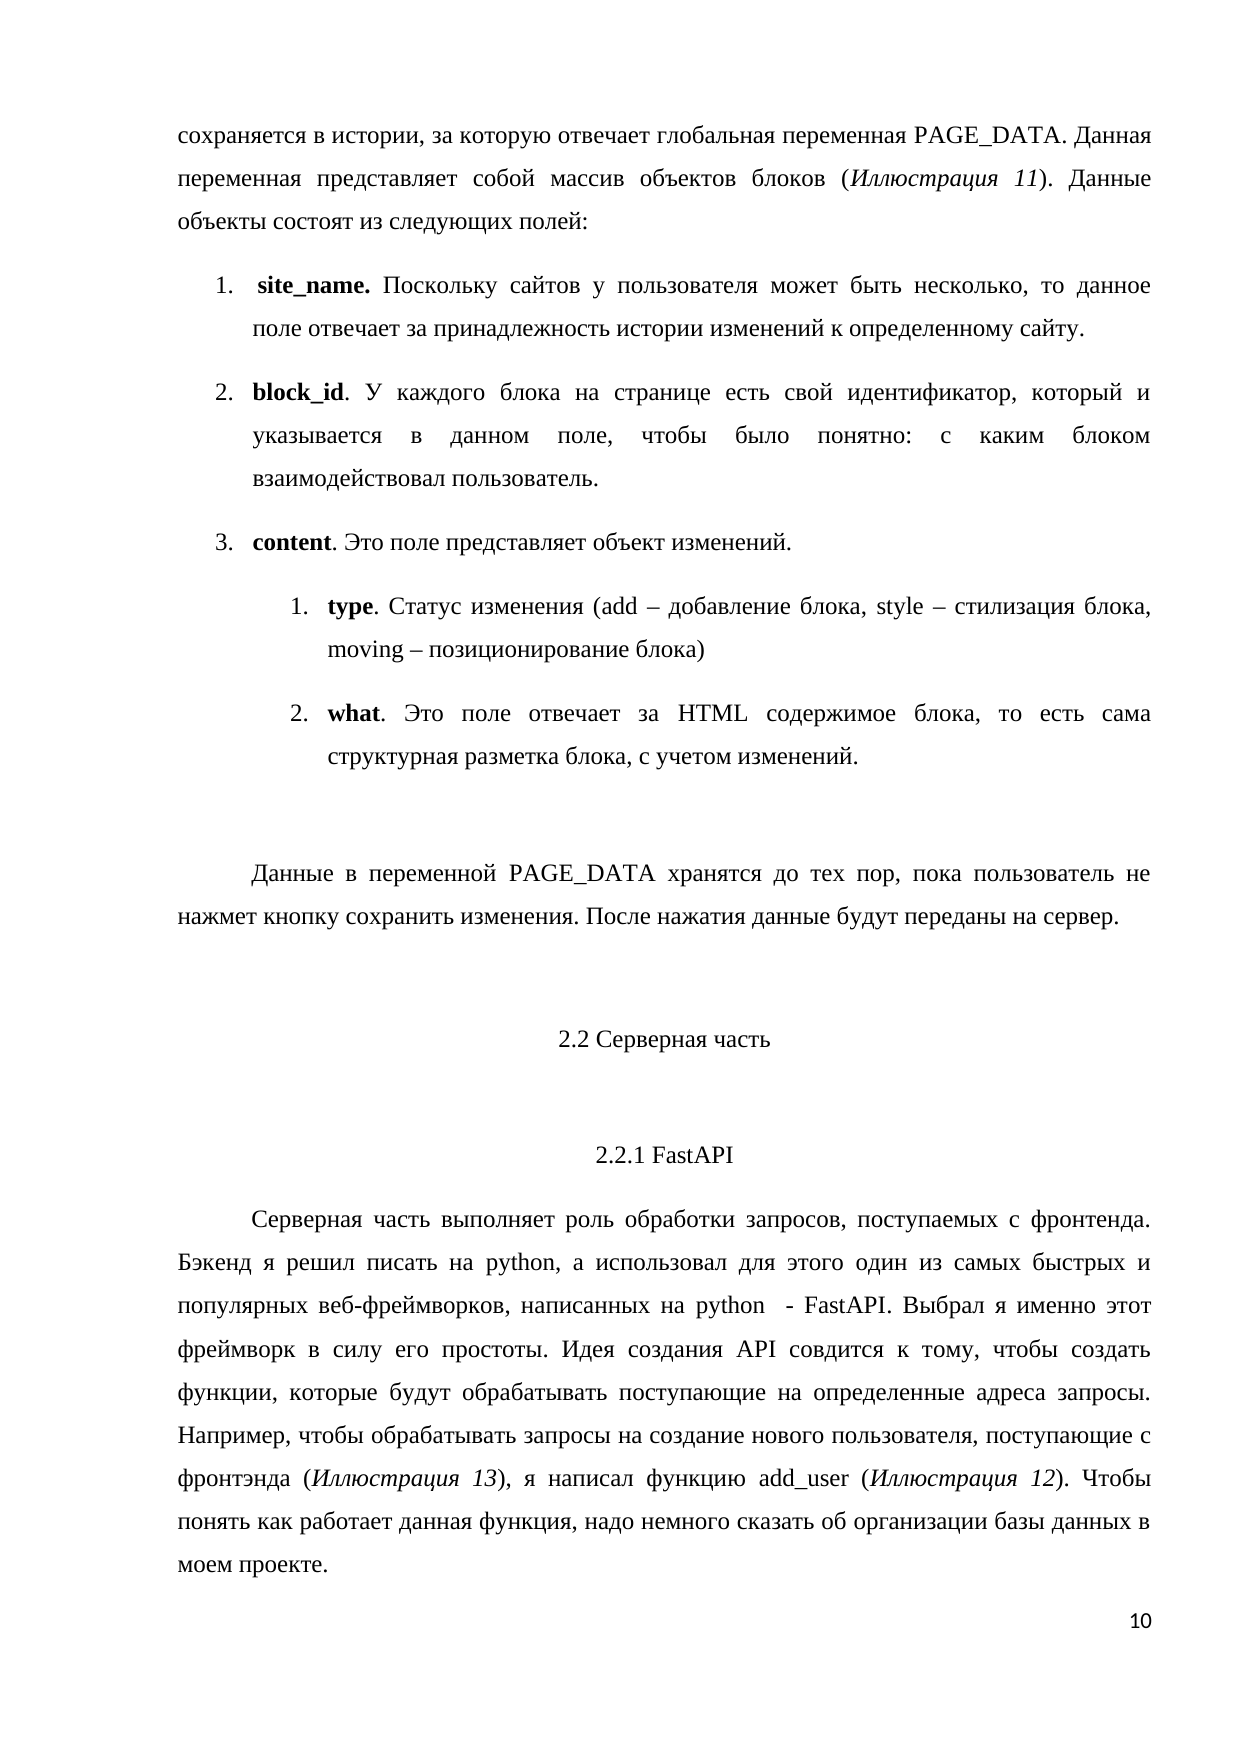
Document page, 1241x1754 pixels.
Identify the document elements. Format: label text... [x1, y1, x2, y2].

list site_name. Поскольку сайтов у пользователя может быть несколько, то данное поле отвечает за принадлежность истории изменений к определенному сайту. [215, 270, 1152, 342]
list сontent. Это поле представляет объект изменений. [215, 527, 1152, 556]
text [177, 120, 1152, 235]
subtitle 2.2.1 FastAPI [177, 1141, 1152, 1169]
text Данные в переменной PAGE_DATA хранятся до тех пор, пока пользователь не нажмет кнопку сохранить изменения. После нажатия данные будут переданы на сервер. [177, 858, 1152, 929]
list type. Статус изменения (add – добавление блока, style – стилизация блока, moving – позиционирование блока) [290, 591, 1152, 663]
list what. Это поле отвечает за HTML содержимое блока, то есть сама структурная разметка блока, с учетом изменений. [290, 698, 1152, 769]
subtitle 2.2 Серверная часть [177, 1024, 1152, 1052]
list block_id. У каждого блока на странице есть свой идентификатор, который и указывается в данном поле, чтобы было понятно: с каким блоком взаимодействовал пользователь. [215, 377, 1152, 492]
text Серверная часть выполняет роль обработки запросов, поступаемых с фронтенда. Бэкенд я решил писать на python, а использовал для этого один из самых быстрых и популярных веб-фреймворков, написанных на python - FastAPI. Выбрал я именно этот фреймворк в силу его простоты. Идея создания API совдится к тому, чтобы создать функции, которые будут обрабатывать поступающие на определенные адреса запросы. Например, чтобы обрабатывать запросы на создание нового пользователя, поступающие с фронтэнда (Иллюстрация 13), я написал функцию add_user (Иллюстрация 12). Чтобы понять как работает данная функция, надо немного сказать об организации базы данных в моем проекте. [177, 1204, 1152, 1578]
